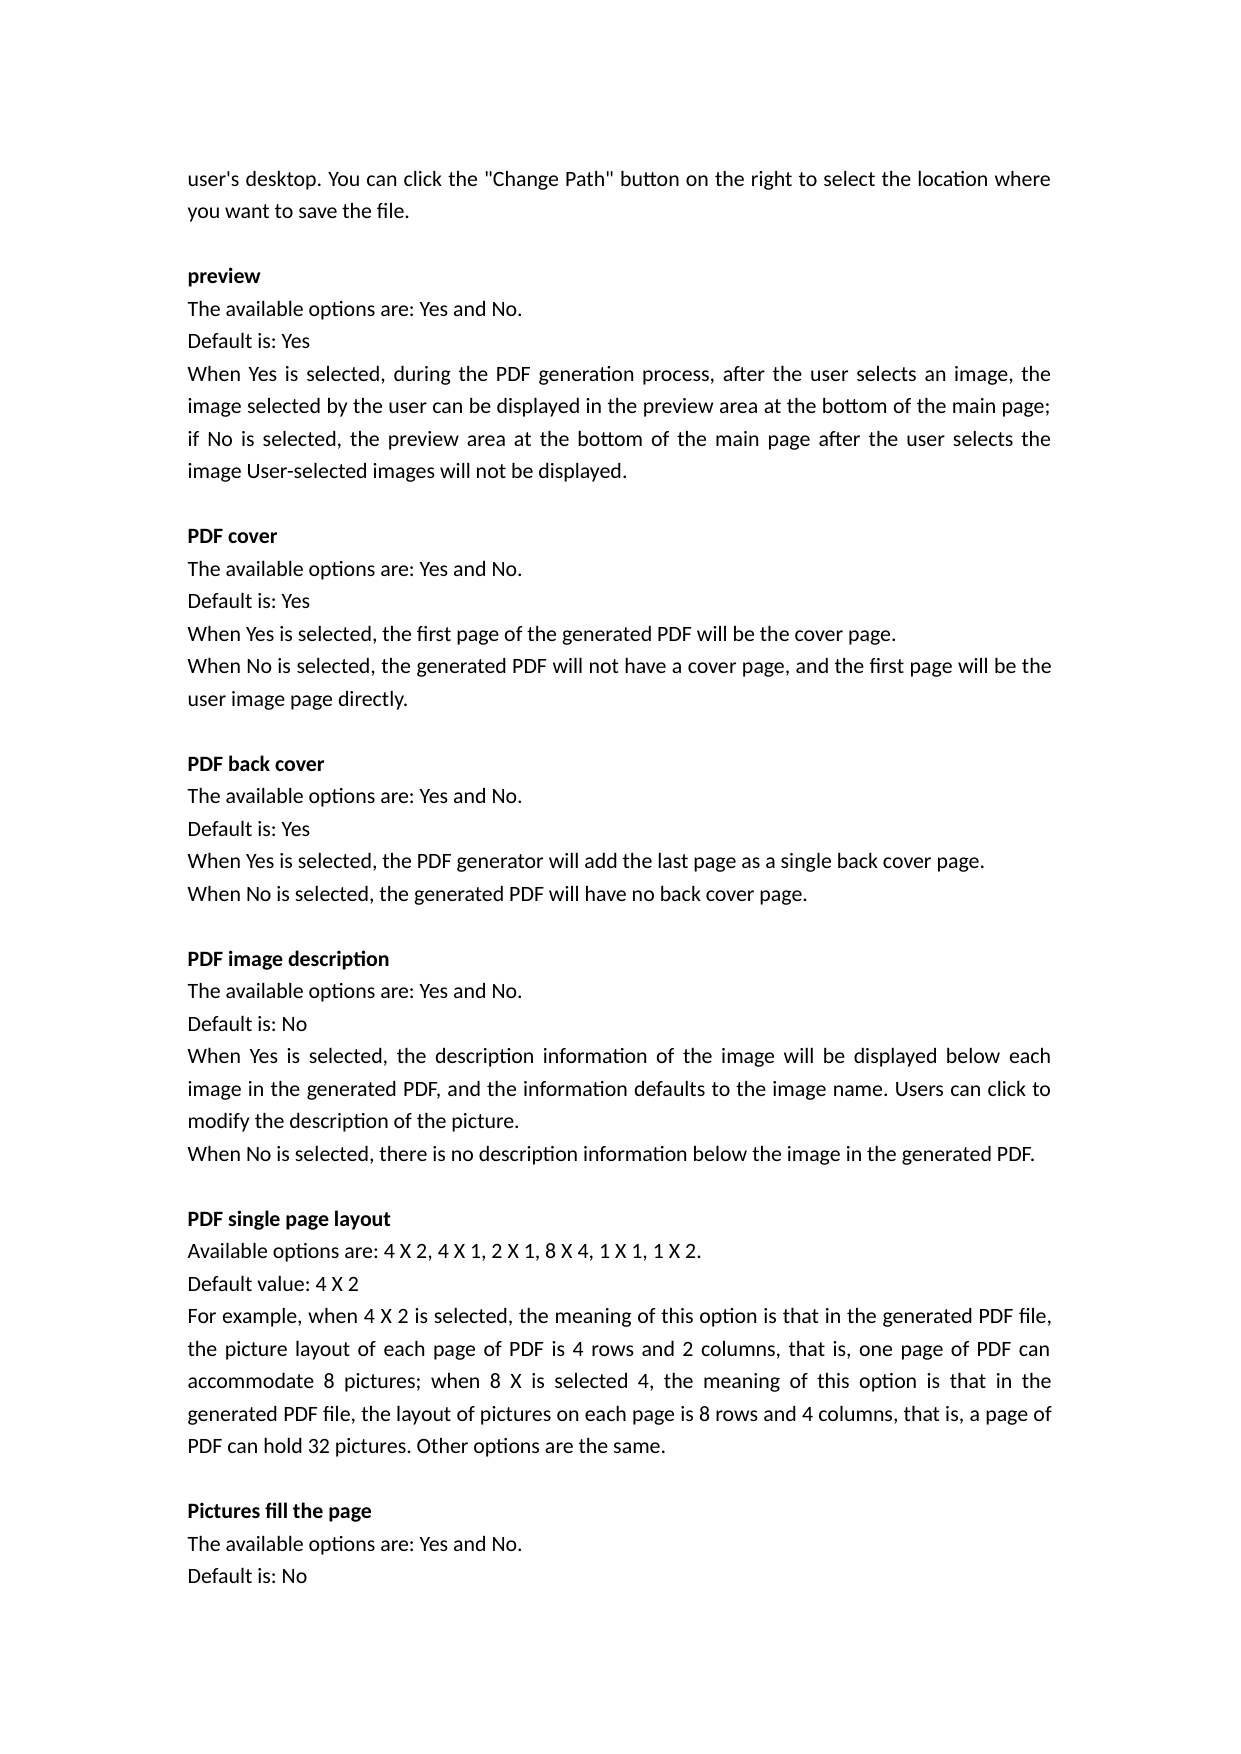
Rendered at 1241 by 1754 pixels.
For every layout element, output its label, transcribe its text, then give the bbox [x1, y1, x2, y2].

text PDF single page layout [187, 1202, 1053, 1234]
text Default is: No [187, 1007, 1053, 1039]
text The available options are: Yes and No. [187, 974, 1053, 1007]
text Default value: 4 X 2 [187, 1267, 1053, 1299]
text When No is selected, there is no description information below the image in the generated PDF. [187, 1137, 1053, 1169]
text When Yes is selected, during the PDF generation process, after the user selects an image, the image selected by the user can be displayed in the preview area at the bottom of the main page; if No is selected, the preview area at the bottom of the main page after the user selects the image User-selected images will not be displayed. [187, 357, 1053, 487]
text Available options are: 4 X 2, 4 X 1, 2 X 1, 8 X 4, 1 X 1, 1 X 2. [187, 1234, 1053, 1267]
text The available options are: Yes and No. [187, 1527, 1053, 1559]
text Default is: No [187, 1559, 1053, 1592]
text Default is: Yes [187, 324, 1053, 357]
text When Yes is selected, the first page of the generated PDF will be the cover page. [187, 617, 1053, 649]
text PDF cover [187, 519, 1053, 552]
text For example, when 4 X 2 is selected, the meaning of this option is that in the generated PDF file, the picture layout of each page of PDF is 4 rows and 2 columns, that is, one page of PDF can accommodate 8 pictures; when 8 X is selected 4, the meaning of this option is that in the generated PDF file, the layout of pictures on each page is 8 rows and 4 columns, that is, a page of PDF can hold 32 pictures. Other options are the same. [187, 1299, 1053, 1462]
text The available options are: Yes and No. [187, 292, 1053, 324]
text Pictures fill the page [187, 1494, 1053, 1527]
text preview [187, 259, 1053, 292]
text When No is selected, the generated PDF will have no back cover page. [187, 877, 1053, 909]
text PDF image description [187, 942, 1053, 974]
text Default is: Yes [187, 812, 1053, 844]
text Default is: Yes [187, 584, 1053, 617]
text PDF back cover [187, 747, 1053, 779]
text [187, 162, 1053, 227]
text When No is selected, the generated PDF will not have a cover page, and the first page will be the user image page directly. [187, 649, 1053, 714]
text When Yes is selected, the description information of the image will be displayed below each image in the generated PDF, and the information defaults to the image name. Users can click to modify the description of the picture. [187, 1039, 1053, 1137]
text When Yes is selected, the PDF generator will add the last page as a single back cover page. [187, 844, 1053, 877]
text The available options are: Yes and No. [187, 779, 1053, 812]
text The available options are: Yes and No. [187, 552, 1053, 584]
